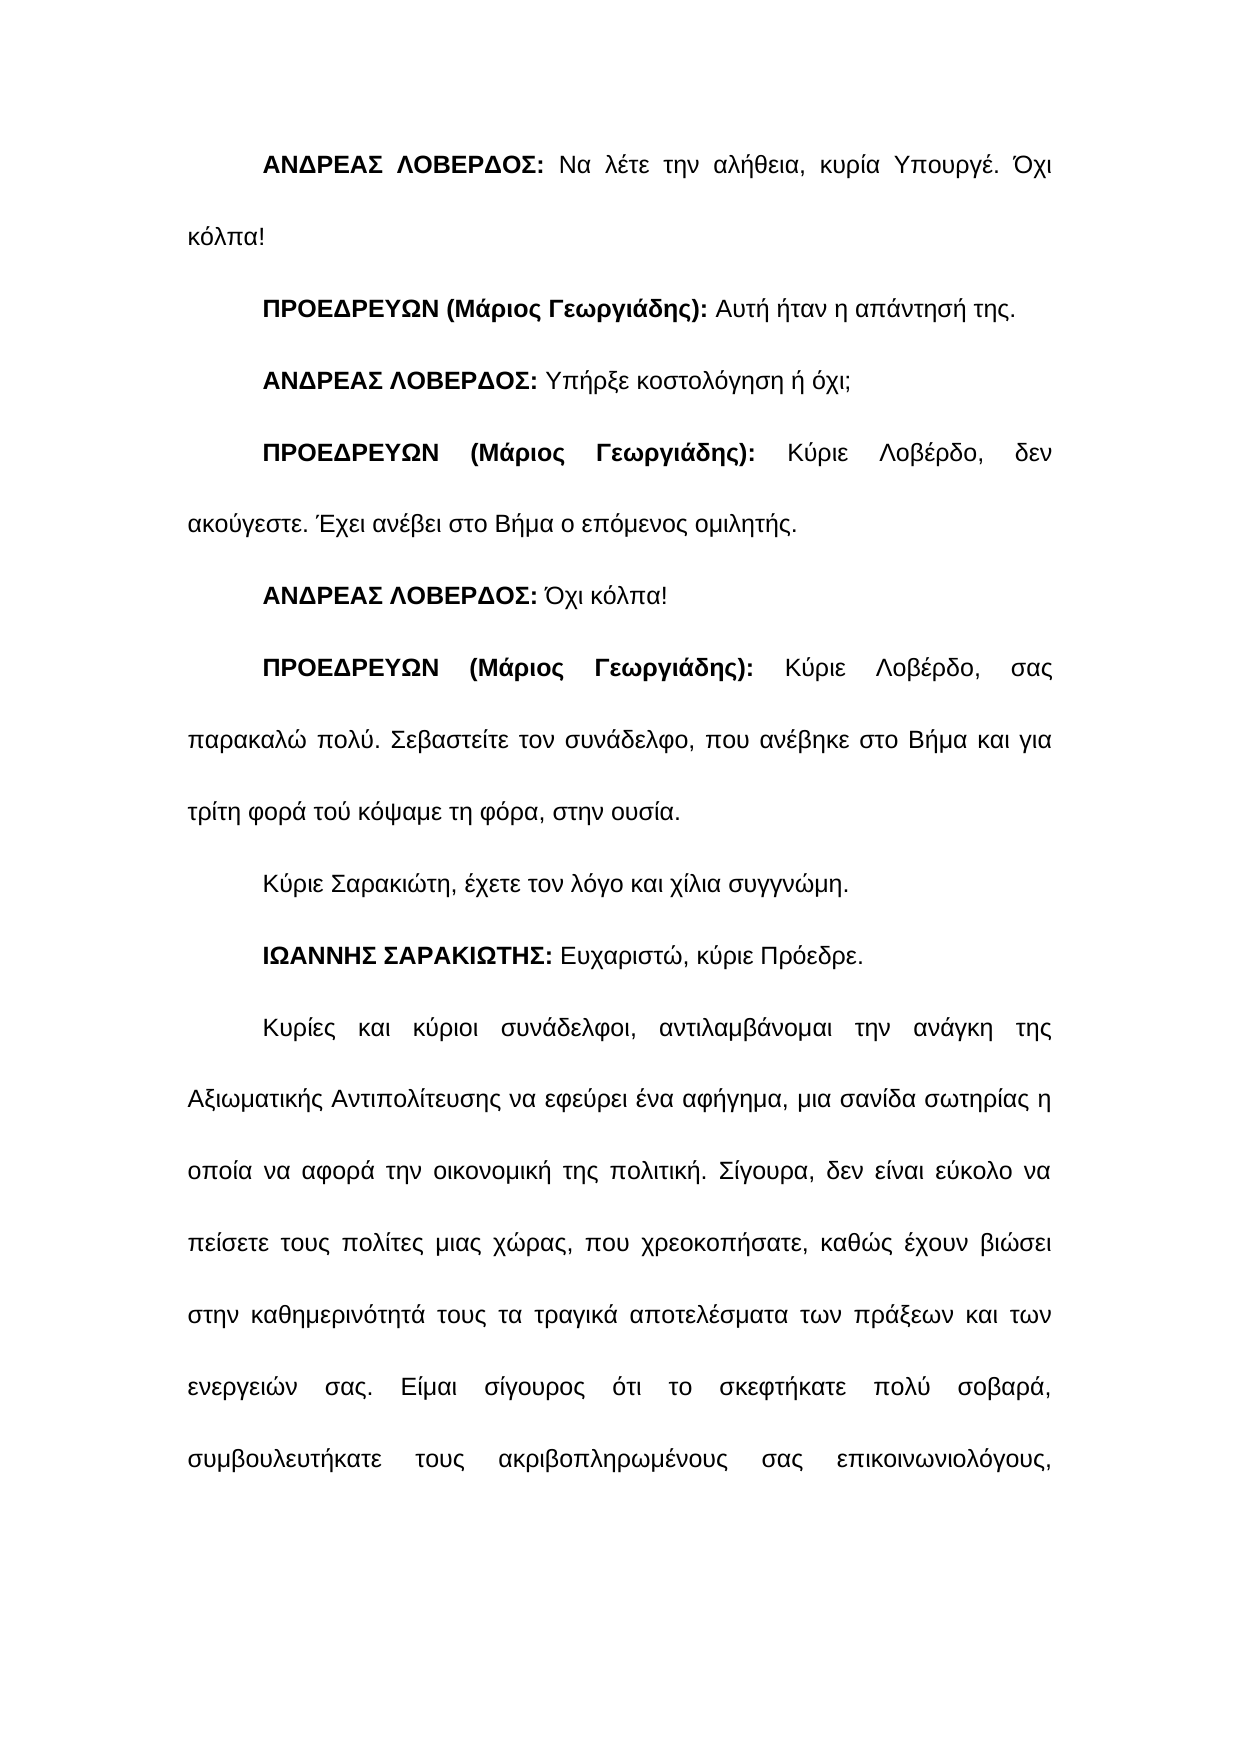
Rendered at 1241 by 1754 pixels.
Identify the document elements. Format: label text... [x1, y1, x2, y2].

text ΙΩΑΝΝΗΣ ΣΑΡΑΚΙΩΤΗΣ: Ευχαριστώ, κύριε Πρόεδρε. [187, 941, 1053, 969]
text ΑΝΔΡΕΑΣ ΛΟΒΕΡΔΟΣ: Υπήρξε κοστολόγηση ή όχι; [187, 366, 1053, 394]
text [187, 1012, 1053, 1472]
text ΠΡΟΕΔΡΕΥΩΝ (Μάριος Γεωργιάδης): Κύριε Λοβέρδο, σας παρακαλώ πολύ. Σεβαστείτε τον συνάδελφο, που ανέβηκε στο Βήμα και για τρίτη φορά τού κόψαμε τη φόρα, στην ουσία. [187, 653, 1053, 826]
text ΑΝΔΡΕΑΣ ΛΟΒΕΡΔΟΣ: Να λέτε την αλήθεια, κυρία Υπουργέ. Όχι κόλπα! [187, 150, 1053, 251]
text ΠΡΟΕΔΡΕΥΩΝ (Μάριος Γεωργιάδης): Αυτή ήταν η απάντησή της. [187, 294, 1053, 322]
text Κύριε Σαρακιώτη, έχετε τον λόγο και χίλια συγγνώμη. [187, 869, 1053, 897]
text ΑΝΔΡΕΑΣ ΛΟΒΕΡΔΟΣ: Όχι κόλπα! [187, 581, 1053, 610]
text ΠΡΟΕΔΡΕΥΩΝ (Μάριος Γεωργιάδης): Κύριε Λοβέρδο, δεν ακούγεστε. Έχει ανέβει στο Βήμα ο επόμενος ομιλητής. [187, 437, 1053, 538]
